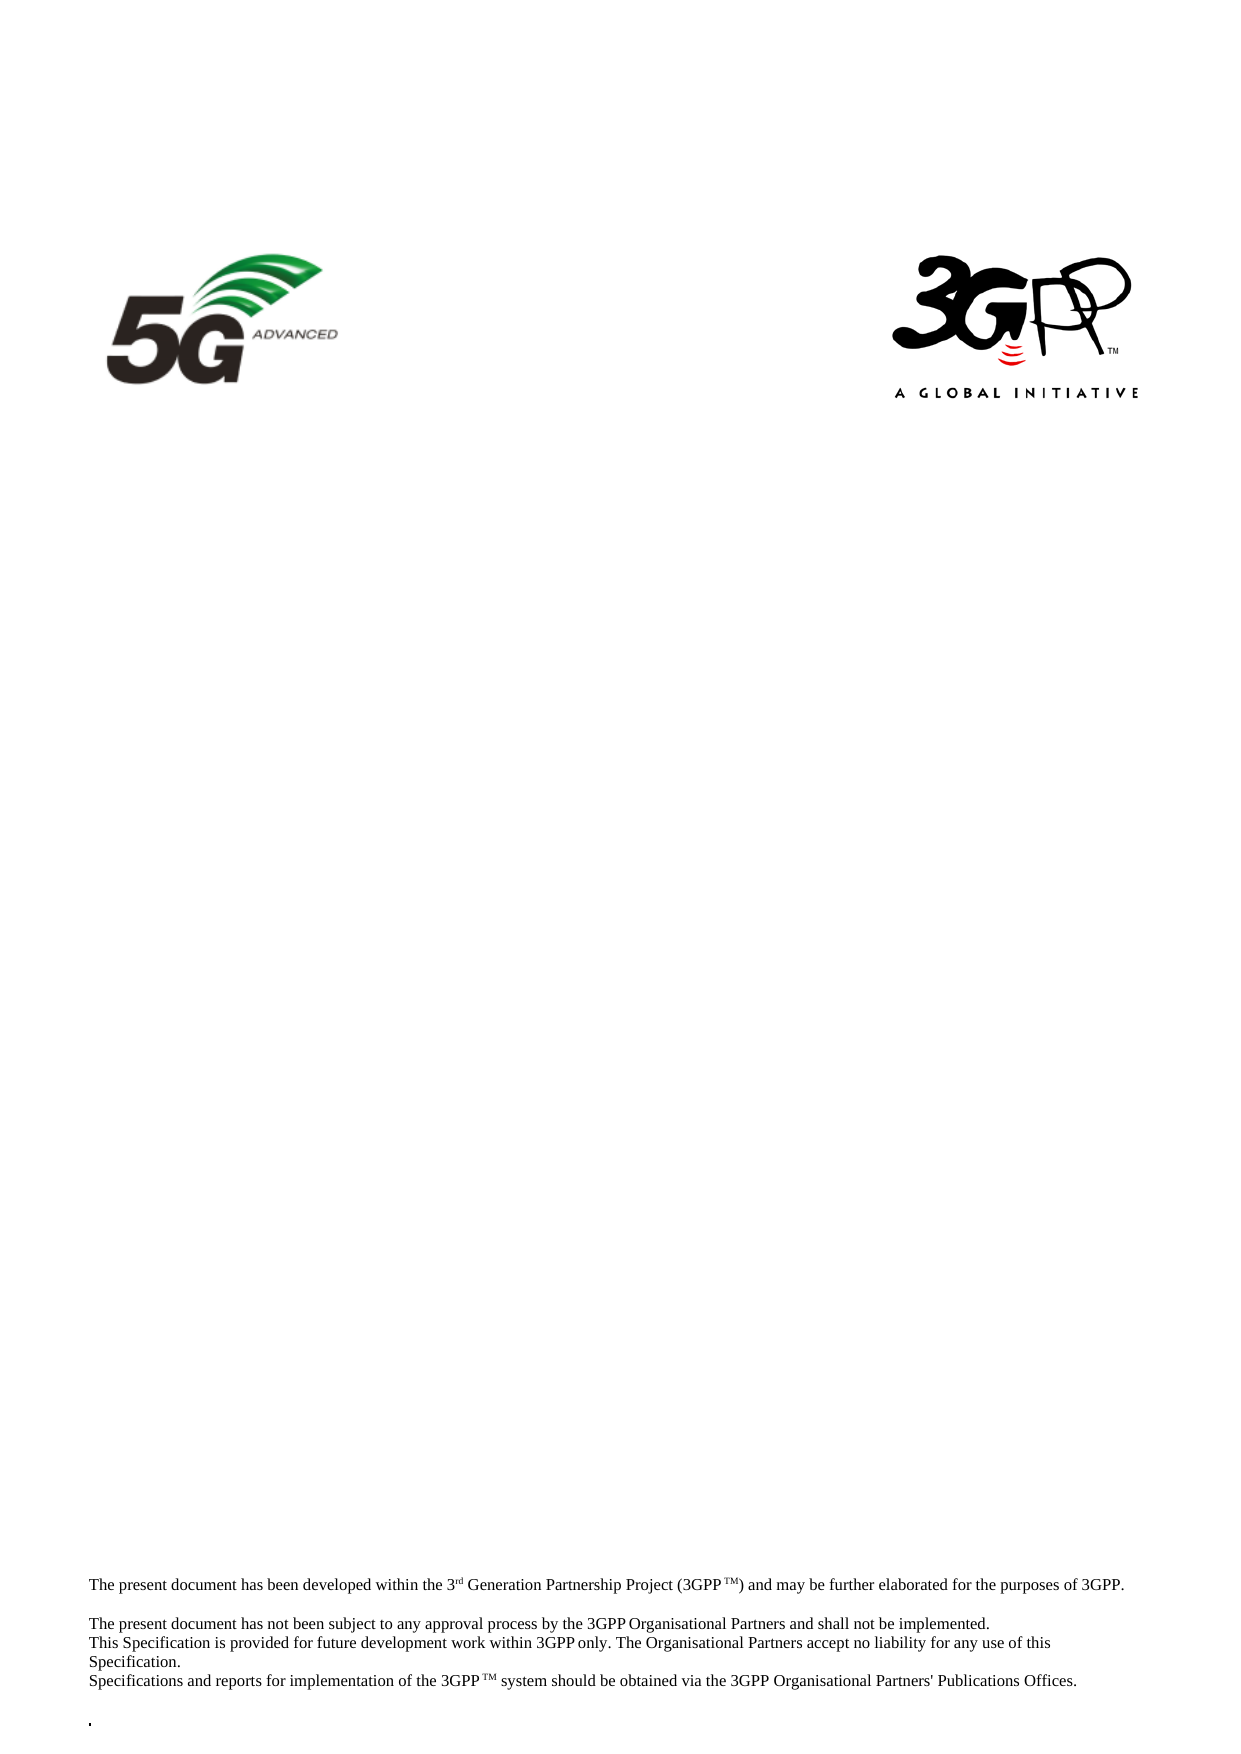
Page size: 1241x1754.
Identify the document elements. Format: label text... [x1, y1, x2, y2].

picture [88, 236, 356, 403]
picture [885, 247, 1152, 403]
text The present document has been developed within the 3rd Generation Partnership Project (3GPP TM) and may be further elaborated for the purposes of 3GPP. The present document has not been subject to any approval process by the 3GPP Organisational Partners and shall not be implemented. This Specification is provided for future development work within 3GPP only. The Organisational Partners accept no liability for any use of this Specification. Specifications and reports for implementation of the 3GPP TM system should be obtained via the 3GPP Organisational Partners' Offices. [89, 1575, 1125, 1690]
